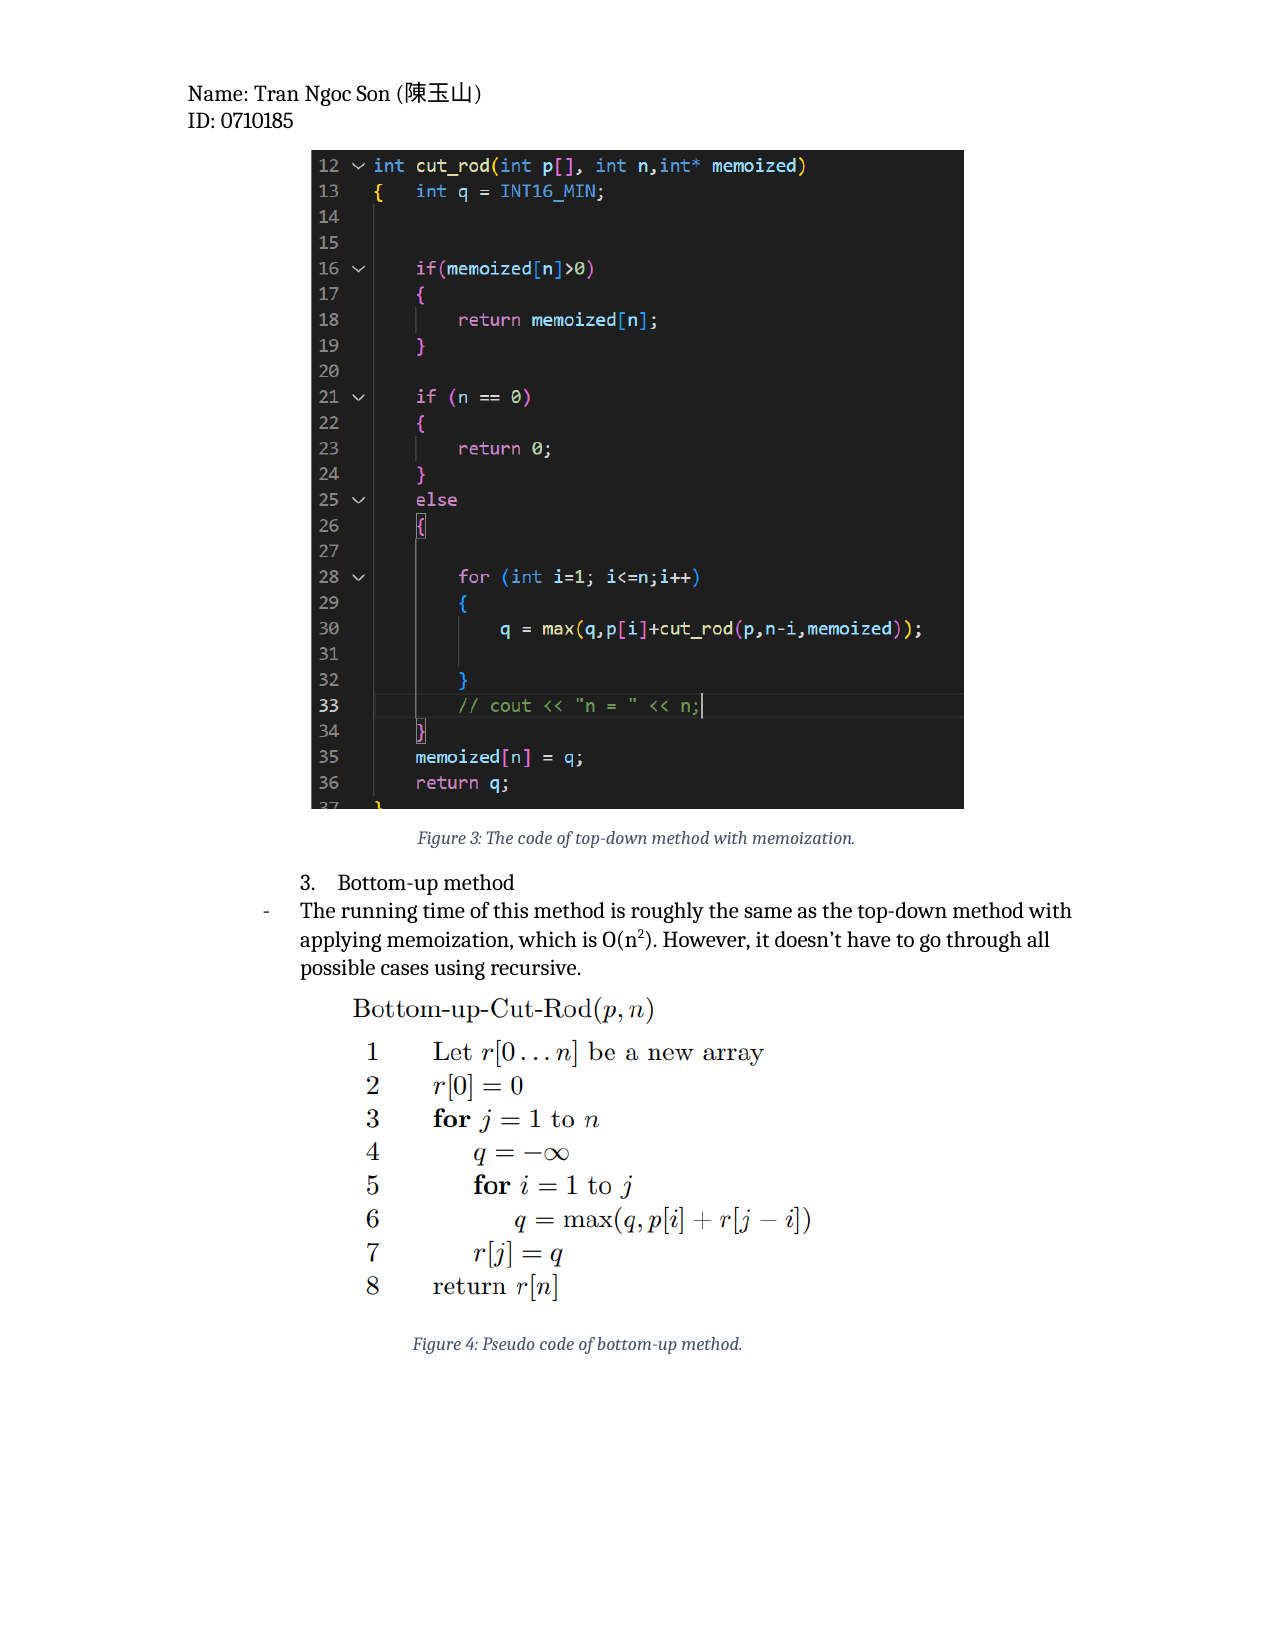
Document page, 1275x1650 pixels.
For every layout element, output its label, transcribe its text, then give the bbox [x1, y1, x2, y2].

picture [337, 983, 839, 1315]
text Figure 3: The code of top-down method with memoization. [187, 827, 1087, 849]
list The running time of this method is roughly the same as the top-down method with applying memoization, which is O(n2). However, it doesn’t have to go through all possible cases using recursive. [262, 898, 1087, 982]
picture [311, 150, 964, 809]
list Bottom-up method [300, 870, 1087, 896]
text Figure 4: Pseudo code of bottom-up method. [337, 1333, 1087, 1355]
